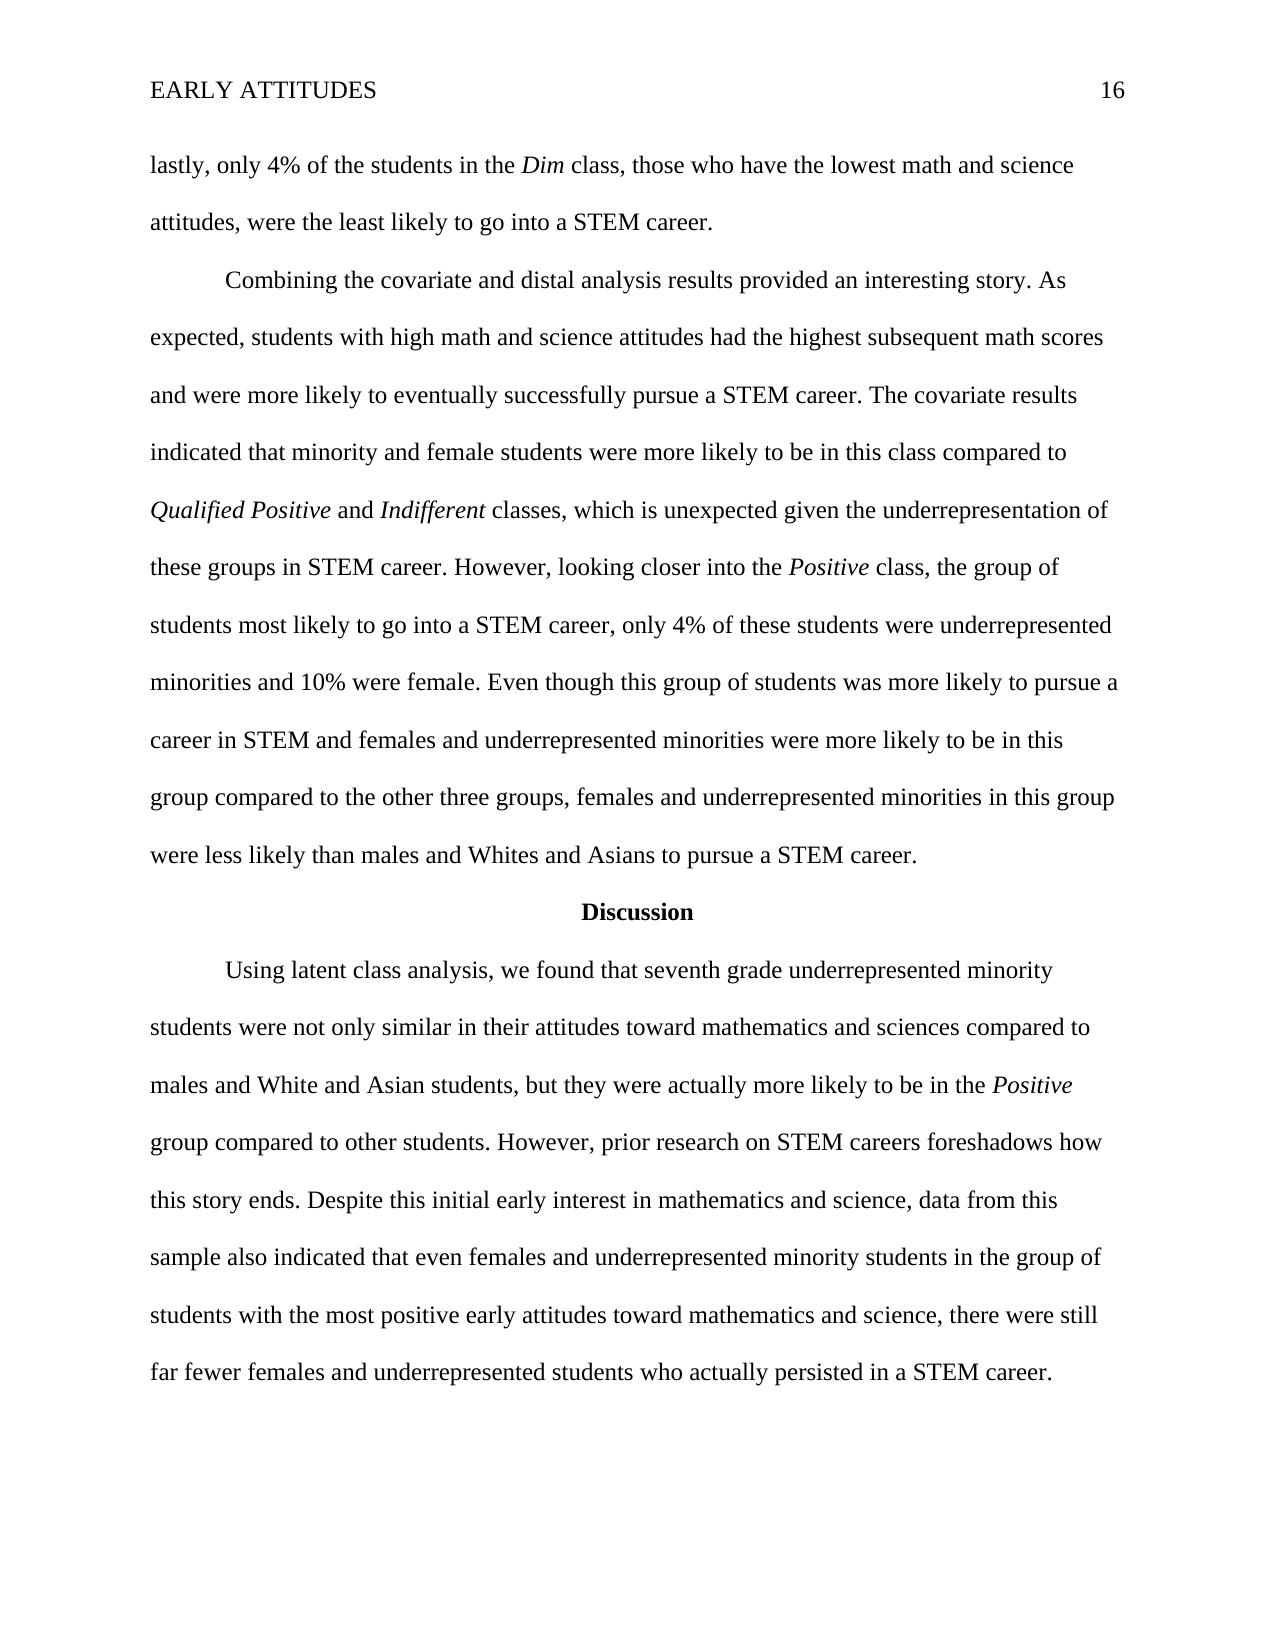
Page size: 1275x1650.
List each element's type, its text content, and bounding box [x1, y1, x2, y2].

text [150, 150, 1125, 236]
text Discussion [150, 897, 1125, 926]
text Using latent class analysis, we found that seventh grade underrepresented minority students were not only similar in their attitudes toward mathematics and sciences compared to males and White and Asian students, but they were actually more likely to be in the Positive group compared to other students. However, prior research on STEM careers foreshadows how this story ends. Despite this initial early interest in mathematics and science, data from this sample also indicated that even females and underrepresented minority students in the group of students with the most positive early attitudes toward mathematics and science, there were still far fewer females and underrepresented students who actually persisted in a STEM career. [150, 955, 1125, 1386]
text Combining the covariate and distal analysis results provided an interesting story. As expected, students with high math and science attitudes had the highest subsequent math scores and were more likely to eventually successfully pursue a STEM career. The covariate results indicated that minority and female students were more likely to be in this class compared to Qualified Positive and Indifferent classes, which is unexpected given the underrepresentation of these groups in STEM career. However, looking closer into the Positive class, the group of students most likely to go into a STEM career, only 4% of these students were underrepresented minorities and 10% were female. Even though this group of students was more likely to pursue a career in STEM and females and underrepresented minorities were more likely to be in this group compared to the other three groups, females and underrepresented minorities in this group were less likely than males and Whites and Asians to pursue a STEM career. [150, 265, 1125, 869]
